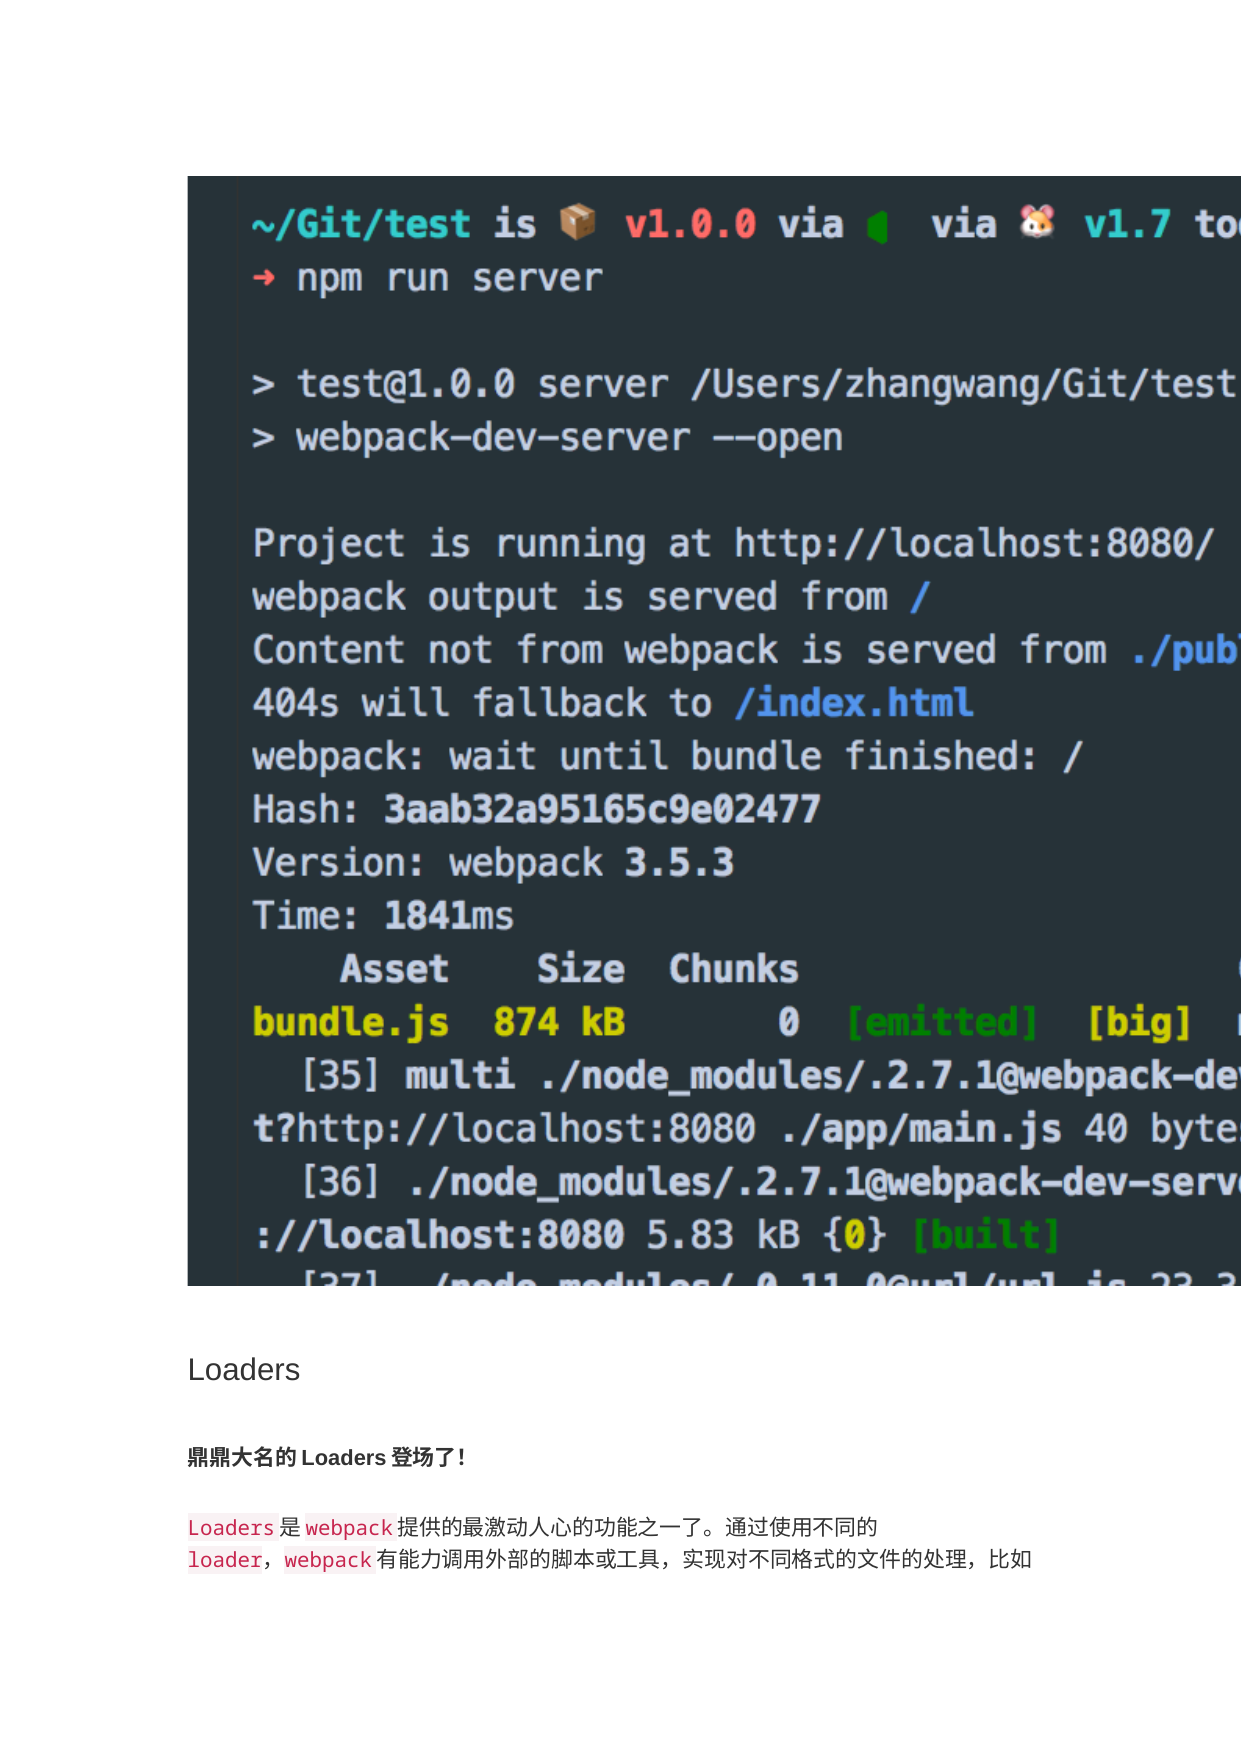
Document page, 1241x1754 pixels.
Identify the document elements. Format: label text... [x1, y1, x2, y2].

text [187, 1509, 1053, 1574]
text Loaders [187, 1337, 1053, 1402]
text 鼎鼎大名的Loaders登场了！ [187, 1439, 1053, 1472]
picture [187, 176, 1241, 1286]
